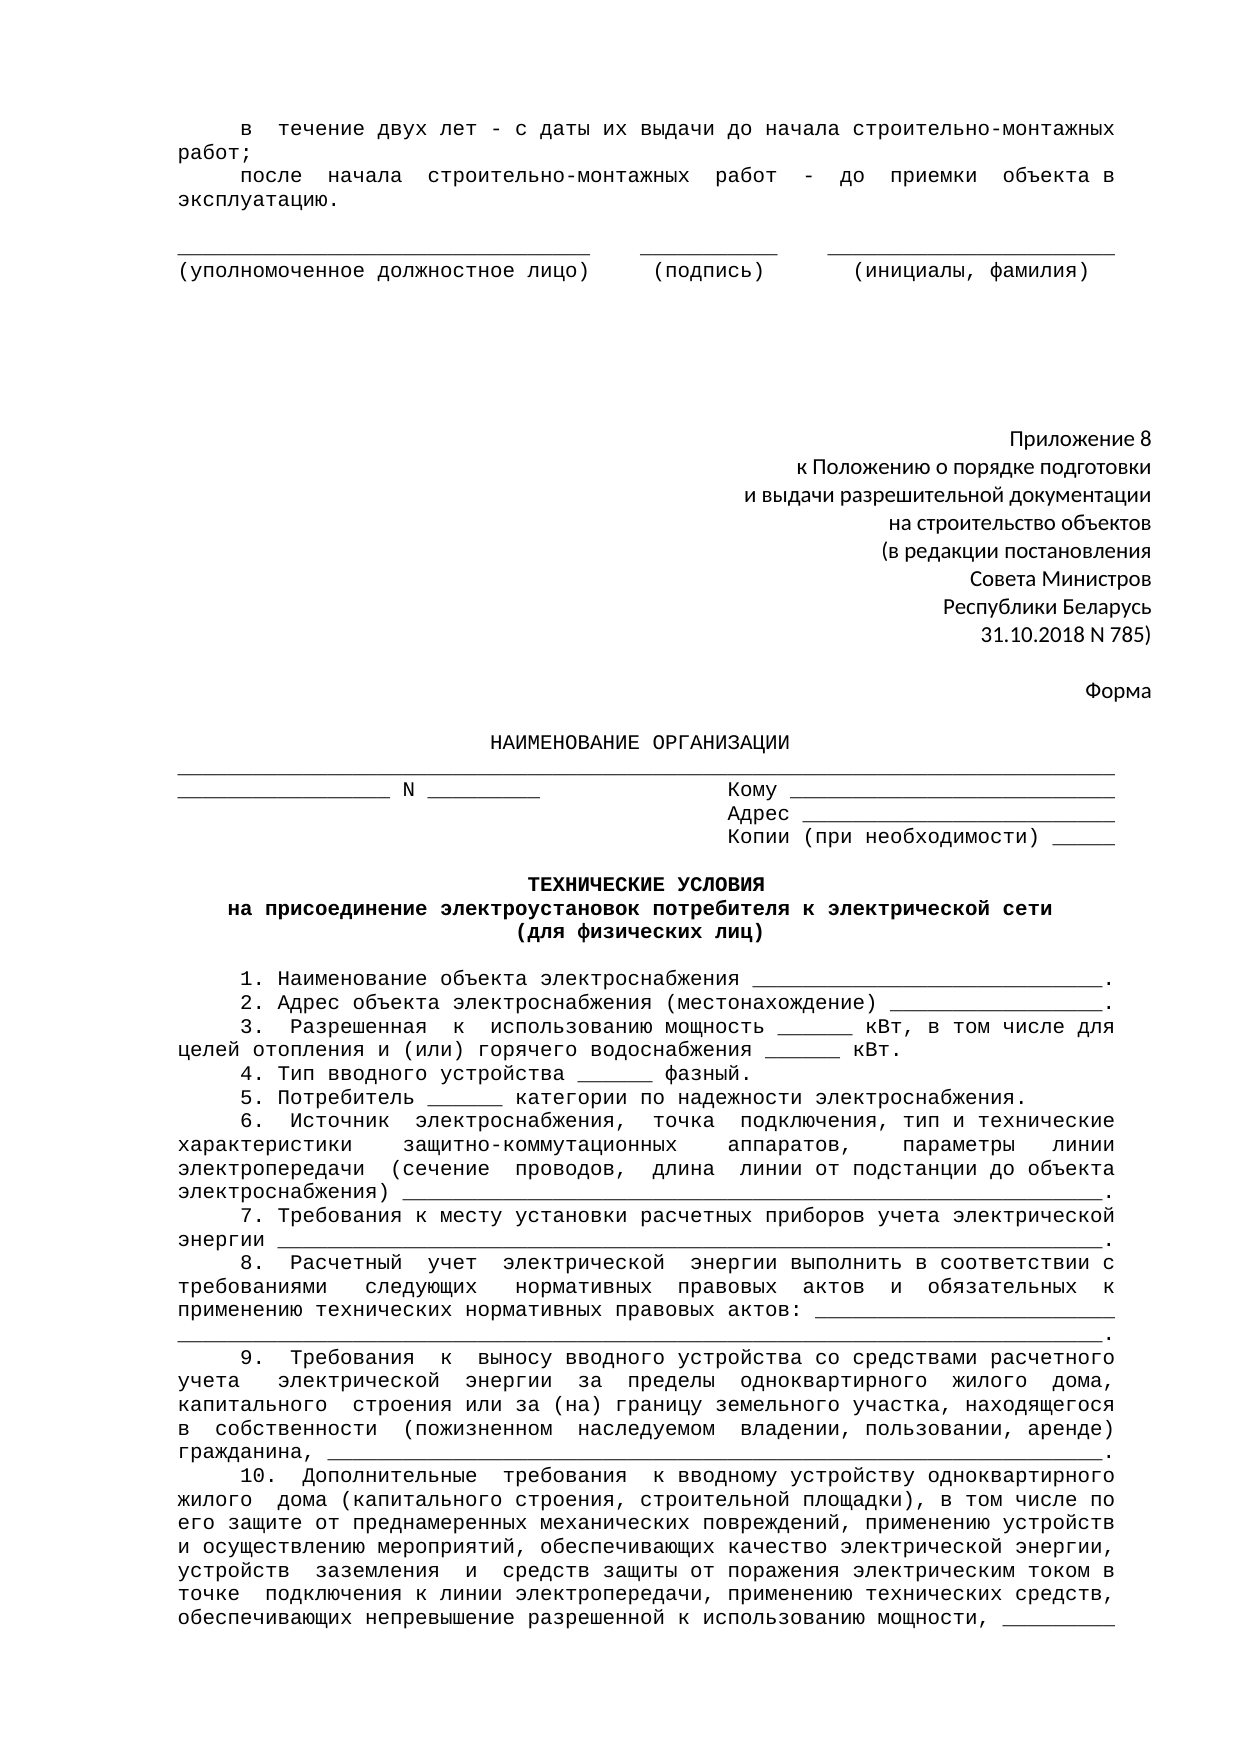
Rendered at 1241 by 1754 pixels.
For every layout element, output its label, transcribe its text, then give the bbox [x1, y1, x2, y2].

text 5. Потребитель ______ категории по надежности электроснабжения. [177, 1087, 1152, 1110]
text (уполномоченное должностное лицо) (подпись) (инициалы, фамилия) [177, 260, 1152, 284]
text 31.10.2018 N 785) [177, 620, 1152, 648]
text 7. Требования к месту установки расчетных приборов учета электрической [177, 1205, 1152, 1228]
text применению технических нормативных правовых актов: ________________________ [177, 1299, 1152, 1323]
text _________________________________ ___________ _______________________ [177, 236, 1152, 260]
text 10. Дополнительные требования к вводному устройству одноквартирного [177, 1465, 1152, 1489]
text (в редакции постановления [177, 536, 1152, 564]
text на присоединение электроустановок потребителя к электрической сети [177, 897, 1152, 921]
text капитального строения или за (на) границу земельного участка, находящегося [177, 1394, 1152, 1418]
text НАИМЕНОВАНИЕ ОРГАНИЗАЦИИ [177, 732, 1152, 756]
text электропередачи (сечение проводов, длина линии от подстанции до объекта [177, 1158, 1152, 1181]
text Адрес _________________________ [177, 803, 1152, 827]
text гражданина, ______________________________________________________________. [177, 1441, 1152, 1465]
text 4. Тип вводного устройства ______ фазный. [177, 1063, 1152, 1087]
text Копии (при необходимости) _____ [177, 827, 1152, 850]
text к Положению о порядке подготовки [177, 452, 1152, 480]
text точке подключения к линии электропередачи, применению технических средств, [177, 1583, 1152, 1607]
text 1. Наименование объекта электроснабжения ____________________________. [177, 968, 1152, 992]
text ___________________________________________________________________________ [177, 756, 1152, 779]
text и осуществлению мероприятий, обеспечивающих качество электрической энергии, [177, 1536, 1152, 1559]
text в собственности (пожизненном наследуемом владении, пользовании, аренде) [177, 1418, 1152, 1441]
text энергии __________________________________________________________________. [177, 1228, 1152, 1252]
text 3. Разрешенная к использованию мощность ______ кВт, в том числе для [177, 1016, 1152, 1039]
text устройств заземления и средств защиты от поражения электрическим током в [177, 1559, 1152, 1583]
text электроснабжения) ________________________________________________________. [177, 1181, 1152, 1205]
text жилого дома (капитального строения, строительной площадки), в том числе по [177, 1489, 1152, 1512]
text 9. Требования к выносу вводного устройства со средствами расчетного [177, 1347, 1152, 1370]
text Форма [177, 676, 1152, 704]
text обеспечивающих непревышение разрешенной к использованию мощности, _________ [177, 1607, 1152, 1631]
text (для физических лиц) [177, 921, 1152, 945]
text его защите от преднамеренных механических повреждений, применению устройств [177, 1512, 1152, 1536]
text требованиями следующих нормативных правовых актов и обязательных к [177, 1276, 1152, 1299]
text целей отопления и (или) горячего водоснабжения ______ кВт. [177, 1039, 1152, 1063]
text ТЕХНИЧЕСКИЕ УСЛОВИЯ [177, 874, 1152, 897]
text Совета Министров [177, 564, 1152, 592]
text в течение двух лет - с даты их выдачи до начала строительно-монтажных [177, 118, 1152, 142]
text _________________ N _________ Кому __________________________ [177, 779, 1152, 803]
text 8. Расчетный учет электрической энергии выполнить в соответствии с [177, 1252, 1152, 1276]
text характеристики защитно-коммутационных аппаратов, параметры линии [177, 1134, 1152, 1158]
text на строительство объектов [177, 508, 1152, 536]
text работ; [177, 142, 1152, 165]
text 6. Источник электроснабжения, точка подключения, тип и технические [177, 1110, 1152, 1134]
text 2. Адрес объекта электроснабжения (местонахождение) _________________. [177, 992, 1152, 1016]
text эксплуатацию. [177, 189, 1152, 213]
text Республики Беларусь [177, 592, 1152, 620]
text учета электрической энергии за пределы одноквартирного жилого дома, [177, 1370, 1152, 1394]
text и выдачи разрешительной документации [177, 480, 1152, 508]
text Приложение 8 [177, 424, 1152, 452]
text __________________________________________________________________________. [177, 1323, 1152, 1347]
text после начала строительно-монтажных работ - до приемки объекта в [177, 165, 1152, 189]
